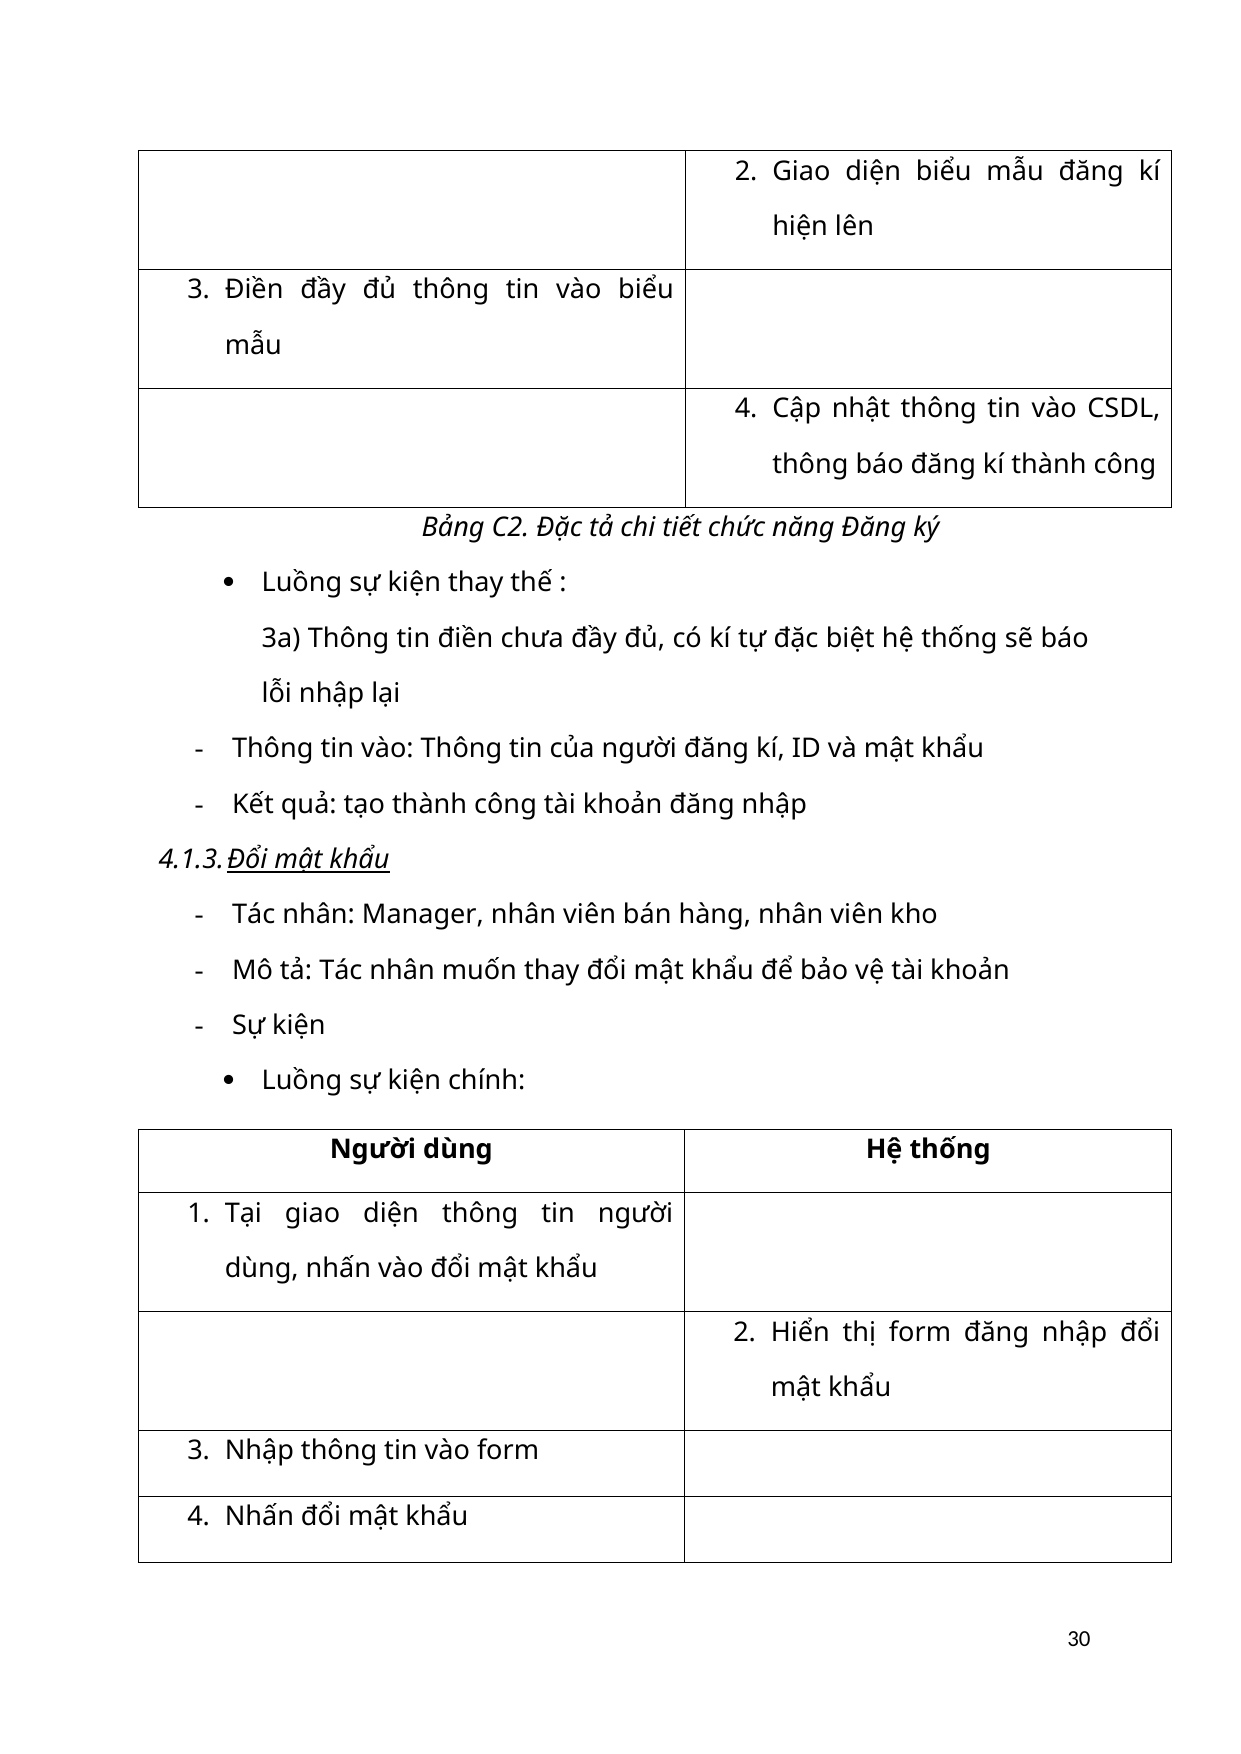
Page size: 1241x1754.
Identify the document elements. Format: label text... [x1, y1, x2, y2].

table_header Người dùng [139, 1130, 684, 1192]
list Kết quả: tạo thành công tài khoản đăng nhập [194, 784, 1090, 821]
table_cell [685, 1431, 1171, 1496]
table_cell [139, 151, 685, 269]
table_header Hệ thống [685, 1130, 1171, 1192]
table_cell Điền đầy đủ thông tin vào biểu mẫu [139, 270, 685, 388]
table_cell [685, 1193, 1171, 1311]
table_cell Tại giao diện thông tin người dùng, nhấn vào đổi mật khẩu [139, 1193, 684, 1311]
list Bảng C2. Đặc tả chi tiết chức năng Đăng ký [271, 508, 1090, 544]
list Thông tin vào: Thông tin của người đăng kí, ID và mật khẩu [194, 729, 1090, 766]
table_cell Hiển thị form đăng nhập đổi mật khẩu [685, 1312, 1171, 1430]
list Đổi mật khẩu [224, 839, 1090, 876]
table_cell [685, 1497, 1171, 1562]
table_cell Nhập thông tin vào form [139, 1431, 684, 1496]
table_cell Giao diện biểu mẫu đăng kí hiện lên [686, 151, 1171, 269]
list Sự kiện [194, 1005, 1090, 1042]
table_cell Nhấn đổi mật khẩu [139, 1497, 684, 1562]
table_cell [139, 1312, 684, 1430]
table_cell Cập nhật thông tin vào CSDL, thông báo đăng kí thành công [686, 389, 1171, 507]
list Mô tả: Tác nhân muốn thay đổi mật khẩu để bảo vệ tài khoản [194, 950, 1090, 987]
table_cell [139, 389, 685, 507]
list Luồng sự kiện chính: [224, 1061, 1090, 1098]
list 3a) Thông tin điền chưa đầy đủ, có kí tự đặc biệt hệ thống sẽ báo lỗi nhập lại [261, 618, 1090, 710]
list Luồng sự kiện thay thế : [224, 563, 1090, 600]
table_cell [686, 270, 1171, 388]
list Tác nhân: Manager, nhân viên bán hàng, nhân viên kho [194, 895, 1090, 932]
